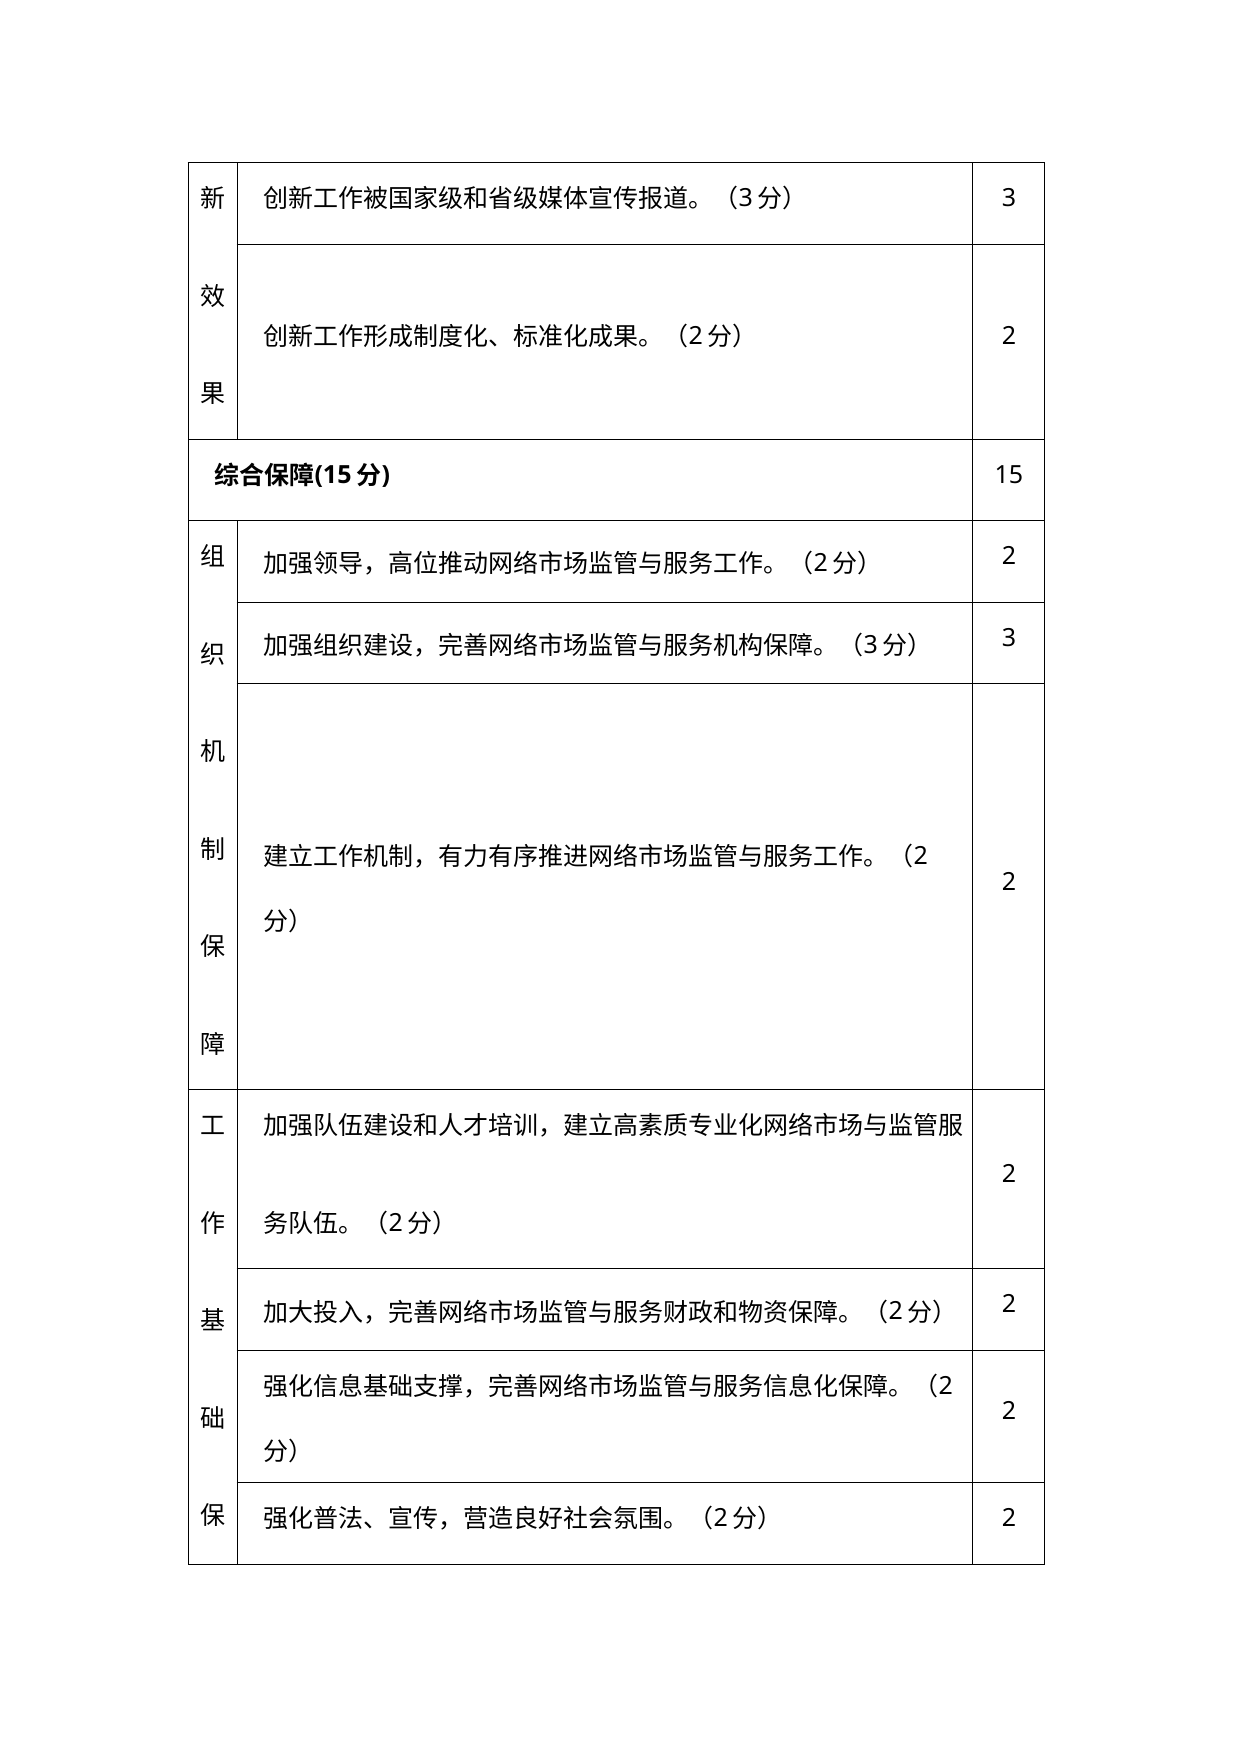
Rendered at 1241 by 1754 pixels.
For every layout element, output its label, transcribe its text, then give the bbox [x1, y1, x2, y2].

table_cell 2 [973, 521, 1044, 602]
table_cell 3 [973, 163, 1044, 243]
table_cell 强化信息基础支撑，完善网络市场监管与服务信息化保障。（2分） [238, 1351, 972, 1482]
table_cell 15 [973, 440, 1044, 520]
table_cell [238, 1483, 972, 1564]
table_cell 加强队伍建设和人才培训，建立高素质专业化网络市场与监管服务队伍。（2分） [238, 1090, 972, 1268]
table_cell 加强组织建设，完善网络市场监管与服务机构保障。（3分） [238, 603, 972, 683]
table_cell 2 [973, 245, 1044, 438]
table_cell 组织机制保障 [189, 521, 237, 1089]
table_cell 2 [973, 684, 1044, 1089]
table_cell 建立工作机制，有力有序推进网络市场监管与服务工作。（2分） [238, 684, 972, 1089]
table_cell 创新工作被国家级和省级媒体宣传报道。（3分） [238, 163, 972, 243]
table_cell 创新工作形成制度化、标准化成果。（2分） [238, 245, 972, 438]
table_cell 加强领导，高位推动网络市场监管与服务工作。（2分） [238, 521, 972, 602]
table_cell 2 [973, 1483, 1044, 1564]
table_cell 加大投入，完善网络市场监管与服务财政和物资保障。（2分） [238, 1269, 972, 1350]
table_cell 工作基础保障 [189, 1090, 237, 1564]
table_cell 综合保障(15分) [189, 440, 972, 520]
table_cell 2 [973, 1090, 1044, 1268]
table_cell 3 [973, 603, 1044, 683]
table_cell 2 [973, 1269, 1044, 1350]
table_cell 2 [973, 1351, 1044, 1482]
table_cell 创新效果 [189, 163, 237, 438]
